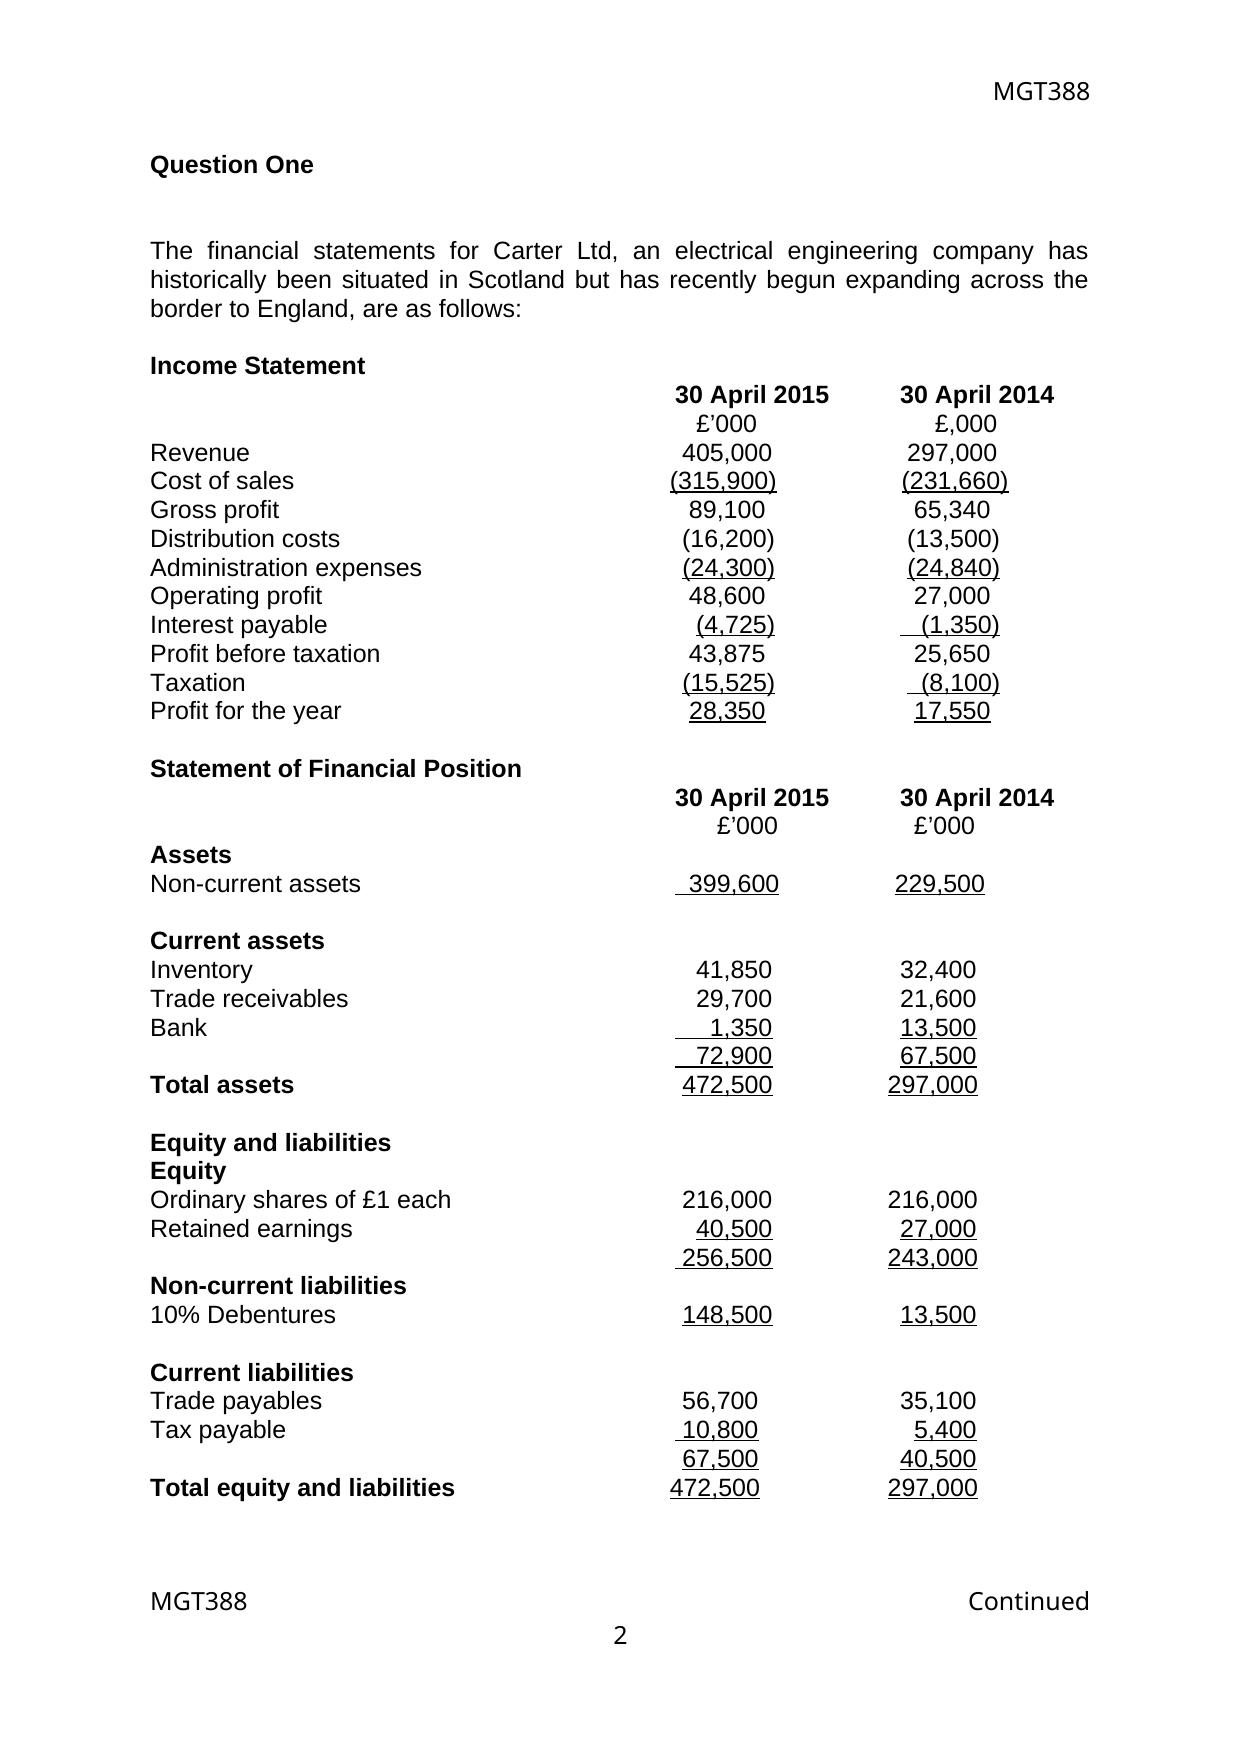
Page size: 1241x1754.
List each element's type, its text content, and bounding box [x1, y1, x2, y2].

text 72,900 67,500 [150, 1041, 1090, 1070]
text Total equity and liabilities 472,500 297,000 [150, 1472, 1090, 1501]
text Gross profit 89,100 65,340 [150, 495, 1090, 524]
text Cost of sales (315,900) (231,660) [150, 466, 1090, 495]
text 10% Debentures 148,500 13,500 [150, 1300, 1090, 1329]
text Ordinary shares of £1 each 216,000 216,000 [150, 1185, 1090, 1214]
text Equity and liabilities [150, 1127, 1090, 1156]
text Equity [150, 1156, 1090, 1185]
text Revenue 405,000 297,000 [150, 437, 1090, 466]
text Interest payable (4,725) (1,350) [150, 610, 1090, 639]
text 256,500 243,000 [150, 1242, 1090, 1271]
text Taxation (15,525) (8,100) [150, 667, 1090, 696]
text 30 April 2015 30 April 2014 [150, 380, 1090, 409]
text Retained earnings 40,500 27,000 [150, 1214, 1090, 1242]
text Inventory 41,850 32,400 [150, 955, 1090, 984]
text £’000 £’000 [150, 811, 1090, 840]
text Income Statement [150, 351, 1090, 380]
text Operating profit 48,600 27,000 [150, 581, 1090, 610]
text Bank 1,350 13,500 [150, 1012, 1090, 1041]
text Non-current assets 399,600 229,500 [150, 869, 1090, 897]
text 67,500 40,500 [150, 1444, 1090, 1472]
text The financial statements for Carter Ltd, an electrical engineering company has historically been situated in Scotland but has recently begun expanding across the border to England, are as follows: [150, 236, 1090, 322]
text Tax payable 10,800 5,400 [150, 1415, 1090, 1444]
text Trade payables 56,700 35,100 [150, 1386, 1090, 1415]
text Profit for the year 28,350 17,550 [150, 696, 1090, 725]
text Non-current liabilities [150, 1271, 1090, 1300]
text Question One [150, 150, 1090, 179]
text Profit before taxation 43,875 25,650 [150, 639, 1090, 667]
text Assets [150, 840, 1090, 869]
text 30 April 2015 30 April 2014 [150, 782, 1090, 811]
text Trade receivables 29,700 21,600 [150, 984, 1090, 1012]
text £’000 £,000 [150, 409, 1090, 437]
text Current assets [150, 926, 1090, 955]
text Administration expenses (24,300) (24,840) [150, 552, 1090, 581]
text Statement of Financial Position [150, 754, 1090, 782]
text Total assets 472,500 297,000 [150, 1070, 1090, 1099]
text Distribution costs (16,200) (13,500) [150, 524, 1090, 552]
text Current liabilities [150, 1357, 1090, 1386]
